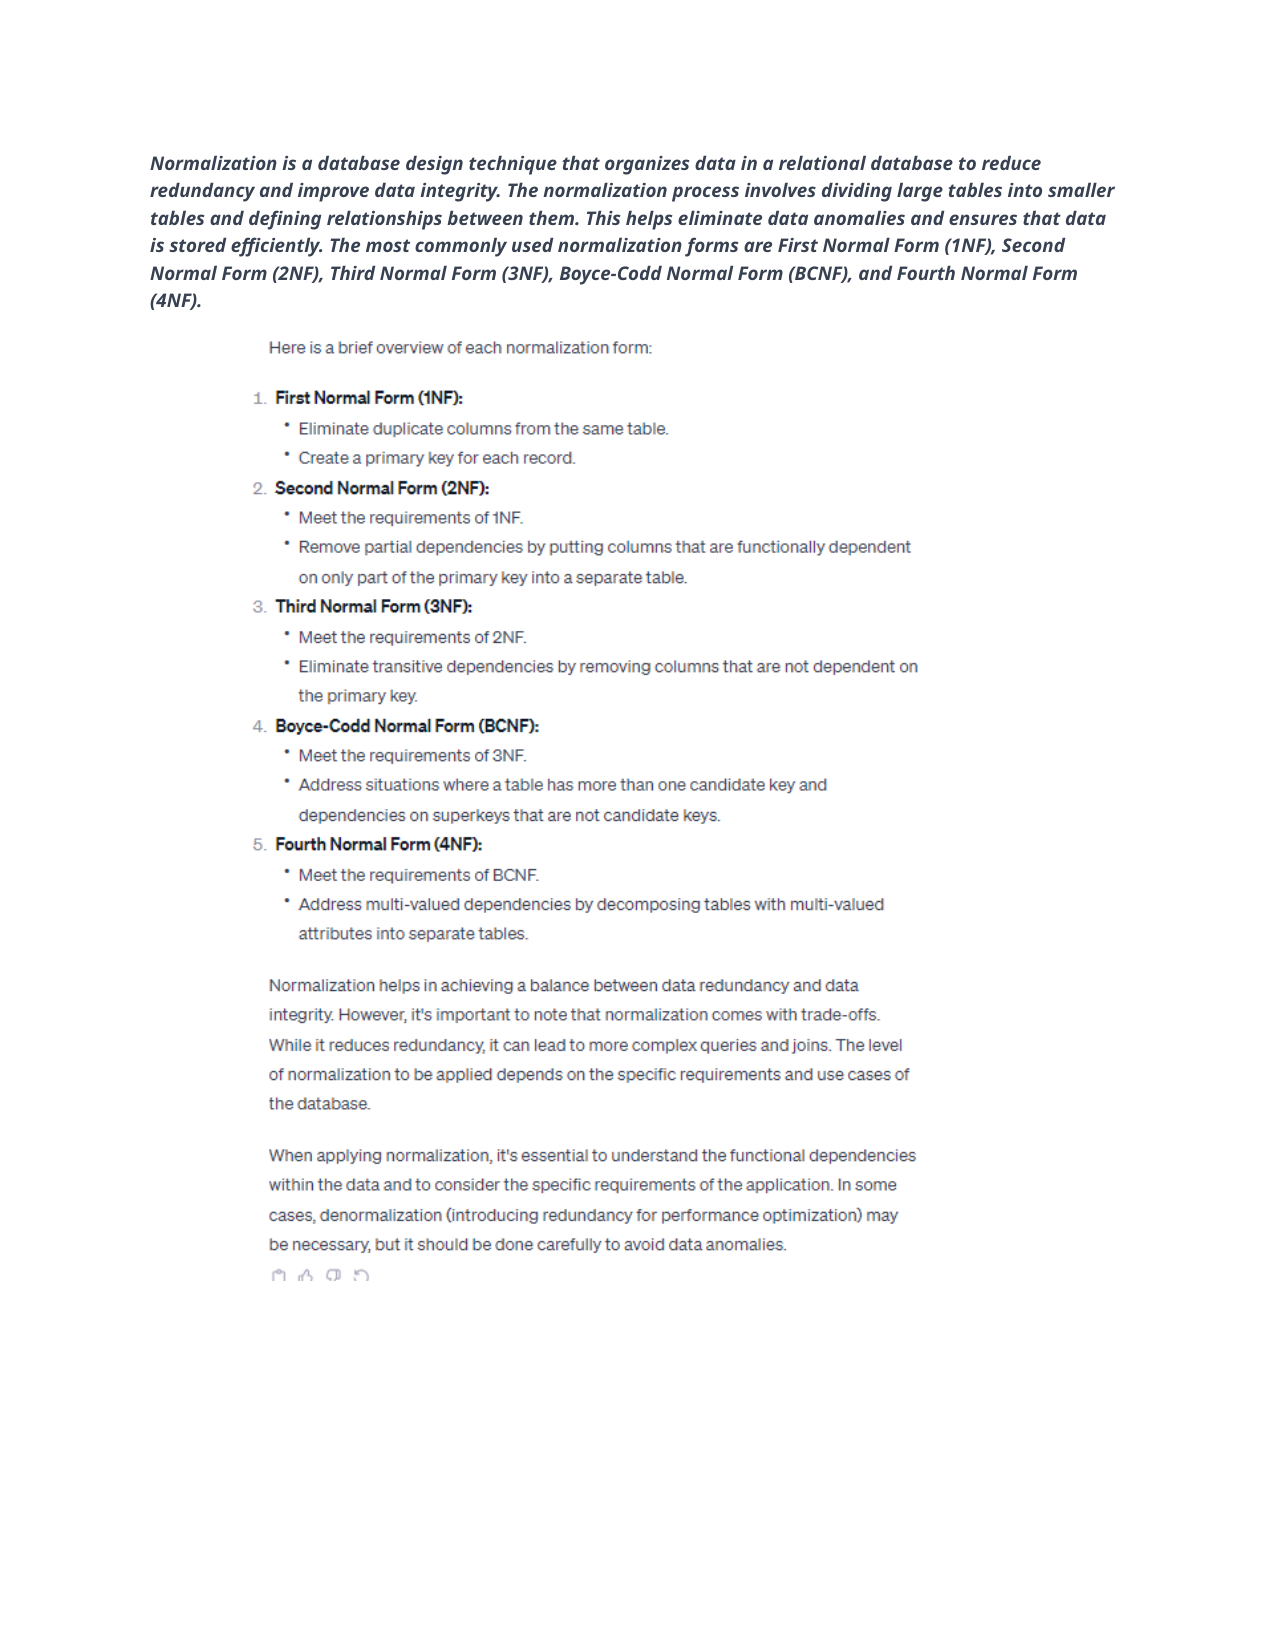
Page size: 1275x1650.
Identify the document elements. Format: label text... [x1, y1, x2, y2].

text Normalization is a database design technique that organizes data in a relational database to reduce redundancy and improve data integrity. The normalization process involves dividing large tables into smaller tables and defining relationships between them. This helps eliminate data anomalies and ensures that data is stored efficiently. The most commonly used normalization forms are First Normal Form (1NF), Second Normal Form (2NF), Third Normal Form (3NF), Boyce-Codd Normal Form (BCNF), and Fourth Normal Form (4NF). [150, 150, 1125, 313]
picture [150, 331, 1125, 1281]
